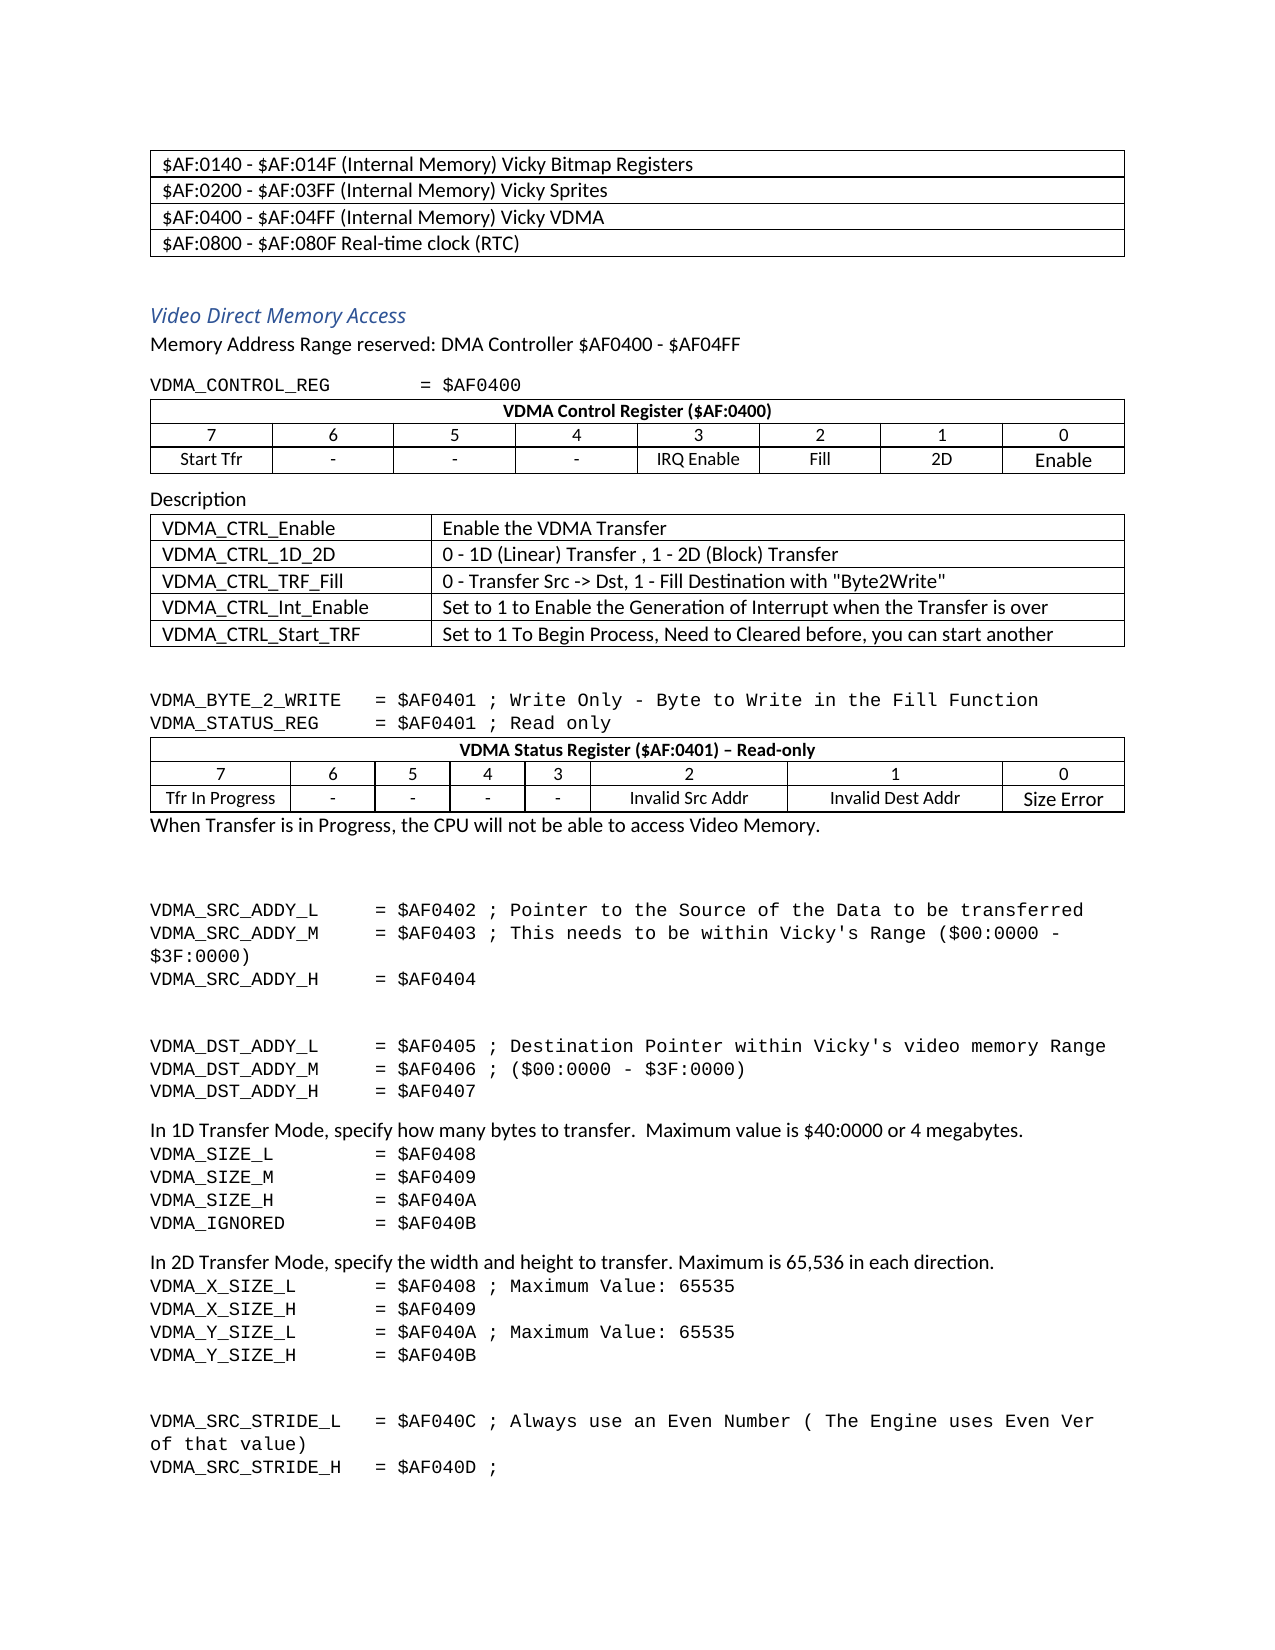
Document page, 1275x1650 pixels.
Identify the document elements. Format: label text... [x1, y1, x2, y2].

table_cell $AF:0800 - $AF:080F Real-time clock (RTC) [151, 230, 1124, 256]
text VDMA_SIZE_H = $AF040A [150, 1191, 1125, 1212]
text VDMA_IGNORED = $AF040B [150, 1214, 1125, 1235]
text When Transfer is in Progress, the CPU will not be able to access Video Memory. [150, 813, 1125, 838]
text VDMA_SRC_STRIDE_H = $AF040D ; [150, 1458, 1125, 1479]
text VDMA_DST_ADDY_H = $AF0407 [150, 1082, 1125, 1103]
text VDMA_SRC_ADDY_M = $AF0403 ; This needs to be within Vicky's Range ($00:0000 - $3F:0000) [150, 923, 1125, 968]
table_cell VDMA_CTRL_1D_2D [151, 541, 431, 567]
table_cell Invalid Dest Addr [788, 786, 1002, 811]
table_header VDMA_CTRL_Enable [151, 515, 431, 540]
table_cell Set to 1 To Begin Process, Need to Cleared before, you can start another [432, 621, 1124, 646]
text Description [150, 486, 1125, 512]
table_cell 1 [788, 762, 1002, 785]
text VDMA_BYTE_2_WRITE = $AF0401 ; Write Only - Byte to Write in the Fill Function [150, 691, 1125, 712]
text VDMA_Y_SIZE_H = $AF040B [150, 1345, 1125, 1367]
table_cell 3 [526, 762, 590, 785]
text VDMA_STATUS_REG = $AF0401 ; Read only [150, 714, 1125, 735]
table_cell Size Error [1003, 786, 1124, 811]
table_cell Tfr In Progress [151, 786, 290, 811]
table_header VDMA Control Register ($AF:0400) [151, 400, 1124, 422]
table_cell 6 [273, 424, 393, 446]
table_cell - [273, 448, 393, 473]
table_cell 2 [591, 762, 787, 785]
table_cell - [451, 786, 524, 811]
table_cell 5 [376, 762, 449, 785]
table_cell 3 [638, 424, 759, 446]
table_cell 0 [1003, 424, 1124, 446]
table_cell Start Tfr [151, 448, 272, 473]
table_cell Set to 1 to Enable the Generation of Interrupt when the Transfer is over [432, 594, 1124, 620]
subtitle Video Direct Memory Access [150, 301, 1125, 329]
table_cell $AF:0140 - $AF:014F (Internal Memory) Vicky Bitmap Registers [151, 151, 1124, 176]
text VDMA_X_SIZE_L = $AF0408 ; Maximum Value: 65535 [150, 1277, 1125, 1298]
table_cell - [291, 786, 374, 811]
table_header Enable the VDMA Transfer [432, 515, 1124, 540]
table_cell 2D [881, 448, 1002, 473]
table_cell 0 - Transfer Src -> Dst, 1 - Fill Destination with "Byte2Write" [432, 568, 1124, 593]
table_cell VDMA_CTRL_Start_TRF [151, 621, 431, 646]
text VDMA_SIZE_L = $AF0408 [150, 1145, 1125, 1166]
table_cell IRQ Enable [638, 448, 759, 473]
text In 2D Transfer Mode, specify the width and height to transfer. Maximum is 65,536 in each direction. [150, 1249, 1125, 1274]
table_cell 7 [151, 762, 290, 785]
table_cell $AF:0400 - $AF:04FF (Internal Memory) Vicky VDMA [151, 204, 1124, 229]
table_cell 6 [291, 762, 374, 785]
text In 1D Transfer Mode, specify how many bytes to transfer. Maximum value is $40:0000 or 4 megabytes. [150, 1118, 1125, 1143]
table_cell $AF:0200 - $AF:03FF (Internal Memory) Vicky Sprites [151, 178, 1124, 203]
table_cell 5 [394, 424, 515, 446]
table_cell - [376, 786, 449, 811]
table_cell Enable [1003, 448, 1124, 473]
text VDMA_DST_ADDY_L = $AF0405 ; Destination Pointer within Vicky's video memory Range [150, 1036, 1125, 1058]
table_cell - [394, 448, 515, 473]
text Memory Address Range reserved: DMA Controller $AF0400 - $AF04FF [150, 332, 1125, 357]
table_cell Invalid Src Addr [591, 786, 787, 811]
text VDMA_SIZE_M = $AF0409 [150, 1168, 1125, 1189]
text VDMA_SRC_ADDY_L = $AF0402 ; Pointer to the Source of the Data to be transferred [150, 901, 1125, 922]
text VDMA_SRC_ADDY_H = $AF0404 [150, 969, 1125, 991]
text VDMA_CONTROL_REG = $AF0400 [150, 376, 1125, 397]
table_cell 0 - 1D (Linear) Transfer , 1 - 2D (Block) Transfer [432, 541, 1124, 567]
table_cell 0 [1003, 762, 1124, 785]
table_cell - [516, 448, 637, 473]
table_cell 2 [760, 424, 880, 446]
table_cell VDMA_CTRL_Int_Enable [151, 594, 431, 620]
table_cell 4 [451, 762, 524, 785]
table_cell VDMA_CTRL_TRF_Fill [151, 568, 431, 593]
table_cell 1 [881, 424, 1002, 446]
text VDMA_Y_SIZE_L = $AF040A ; Maximum Value: 65535 [150, 1322, 1125, 1344]
table_header VDMA Status Register ($AF:0401) – Read-only [151, 738, 1124, 761]
table_cell - [526, 786, 590, 811]
table_cell 7 [151, 424, 272, 446]
table_cell Fill [760, 448, 880, 473]
table_cell 4 [516, 424, 637, 446]
text VDMA_DST_ADDY_M = $AF0406 ; ($00:0000 - $3F:0000) [150, 1059, 1125, 1081]
text VDMA_X_SIZE_H = $AF0409 [150, 1299, 1125, 1321]
text VDMA_SRC_STRIDE_L = $AF040C ; Always use an Even Number ( The Engine uses Even Ver of that value) [150, 1412, 1125, 1456]
